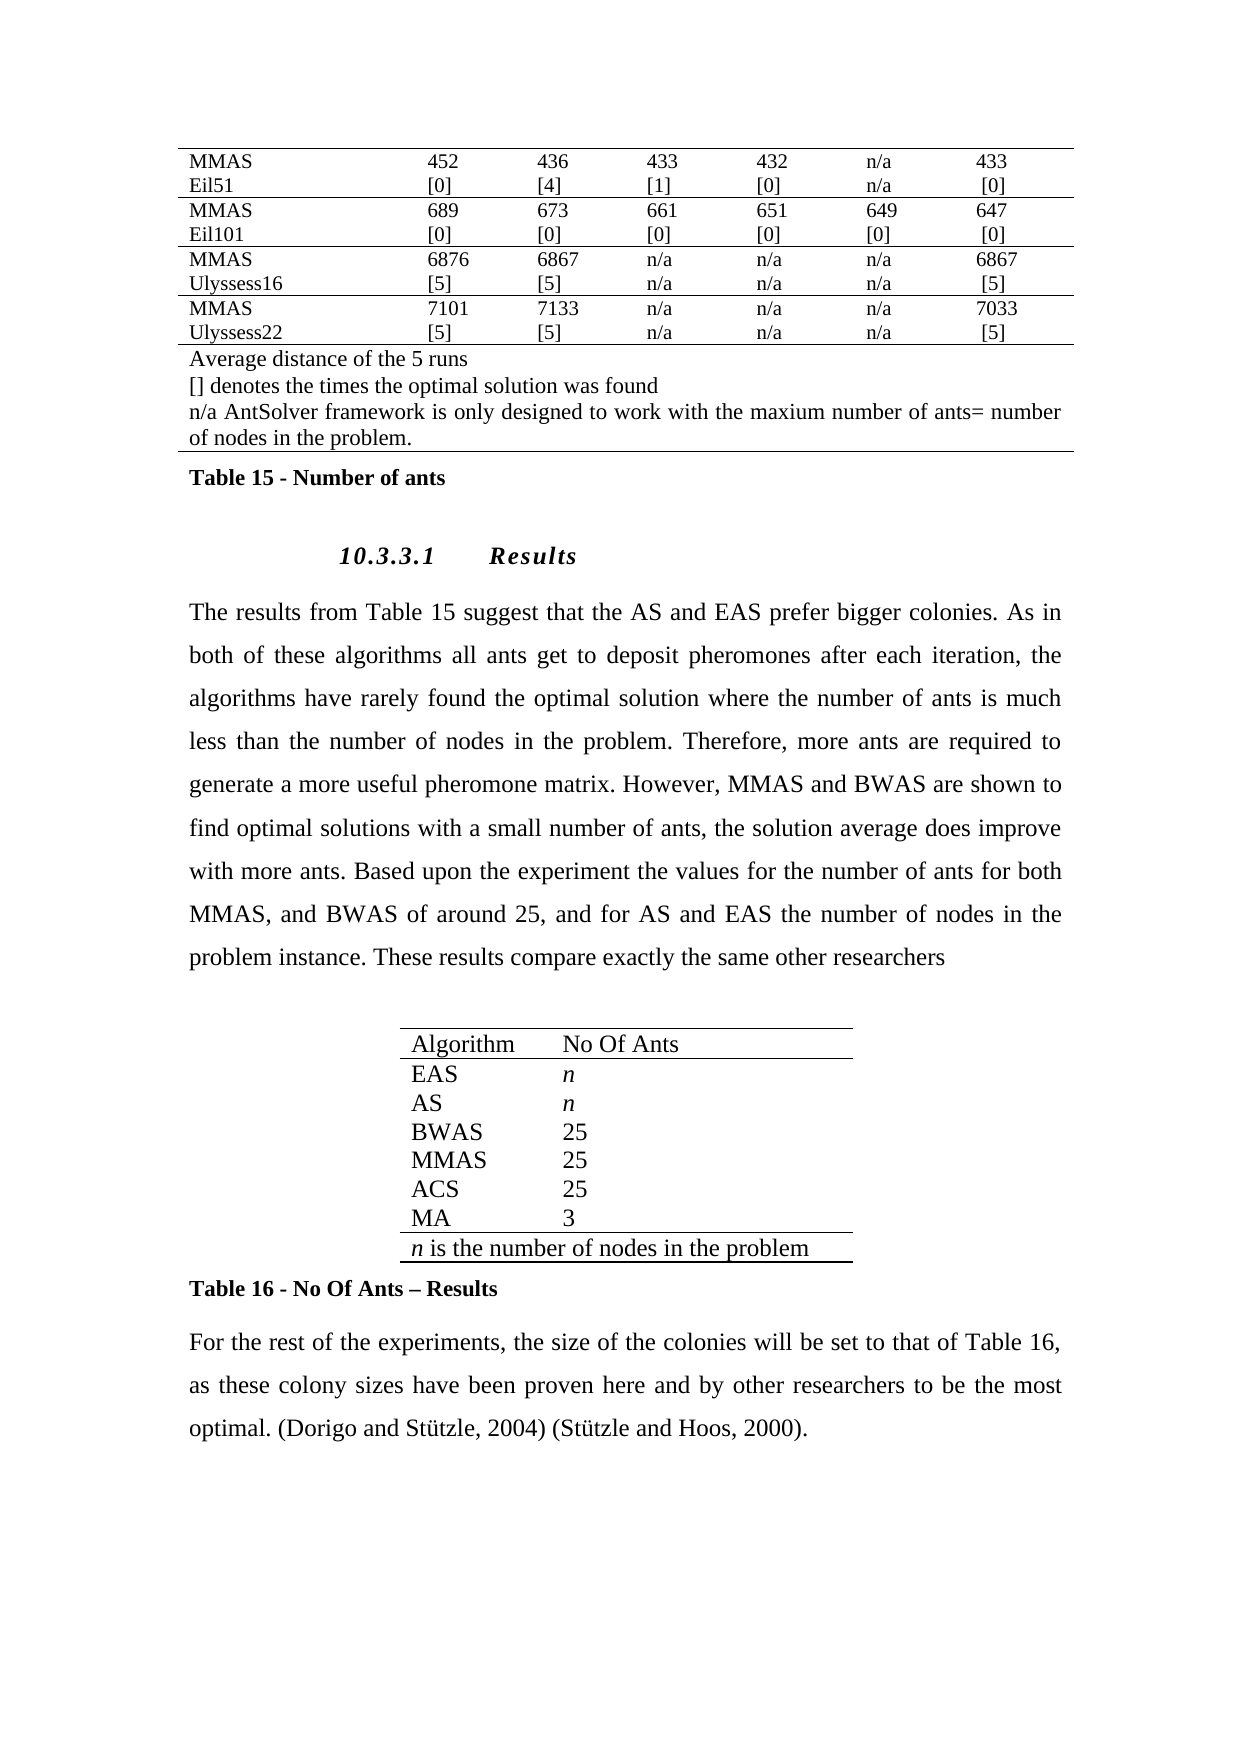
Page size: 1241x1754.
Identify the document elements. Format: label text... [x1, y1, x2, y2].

table_cell MMAS Ulyssess22 [178, 296, 416, 344]
table_cell 25 [551, 1174, 852, 1203]
table_cell 649 [0] [855, 198, 964, 246]
table_cell AS [400, 1088, 551, 1117]
table_cell 673 [0] [526, 198, 635, 246]
table_cell n/a n/a [745, 247, 855, 295]
table_cell 6867 [5] [526, 247, 635, 295]
table_cell 433 [0] [965, 149, 1074, 197]
table_cell n/a n/a [745, 296, 855, 344]
table_cell EAS [400, 1059, 551, 1088]
table_cell 25 [551, 1117, 852, 1145]
table_cell n/a n/a [855, 149, 964, 197]
table_cell 689 [0] [416, 198, 526, 246]
table_cell 432 [0] [745, 149, 855, 197]
text Table 15 - Number of ants [189, 464, 1063, 491]
table_cell MMAS Eil101 [178, 198, 416, 246]
table_cell 7133 [5] [526, 296, 635, 344]
table_cell 7033 [5] [965, 296, 1074, 344]
text Table 16 - No Of Ants – Results [189, 1275, 1063, 1301]
table_cell n [551, 1059, 852, 1088]
table_cell 647 [0] [965, 198, 1074, 246]
table_cell BWAS [400, 1117, 551, 1145]
table_cell 7101 [5] [416, 296, 526, 344]
table_cell MMAS Ulyssess16 [178, 247, 416, 295]
table_cell n is the number of nodes in the problem [400, 1233, 852, 1261]
table_cell 25 [551, 1145, 852, 1174]
table_cell n/a n/a [635, 247, 745, 295]
table_cell 6876 [5] [416, 247, 526, 295]
table_cell 6867 [5] [965, 247, 1074, 295]
table_cell ACS [400, 1174, 551, 1203]
table_cell MMAS Eil51 [178, 149, 416, 197]
table_cell 661 [0] [635, 198, 745, 246]
table_cell n [551, 1088, 852, 1117]
table_cell n/a n/a [855, 247, 964, 295]
table_header No Of Ants [551, 1029, 852, 1058]
table_cell Average distance of the 5 runs [] denotes the times the optimal solution was found n/a AntSolver framework is only designed to work with the maxium number of ants= number of nodes in the problem. [178, 345, 1074, 451]
table_cell MA [400, 1203, 551, 1232]
table_cell 433 [1] [635, 149, 745, 197]
text The results from Table 15 suggest that the AS and EAS prefer bigger colonies. As in both of these algorithms all ants get to deposit pheromones after each iteration, the algorithms have rarely found the optimal solution where the number of ants is much less than the number of nodes in the problem. Therefore, more ants are required to generate a more useful pheromone matrix. However, MMAS and BWAS are shown to find optimal solutions with a small number of ants, the solution average does improve with more ants. Based upon the experiment the values for the number of ants for both MMAS, and BWAS of around 25, and for AS and EAS the number of nodes in the problem instance. These results compare exactly the same other researchers [189, 597, 1063, 971]
table_header Algorithm [400, 1029, 551, 1058]
table_cell 436 [4] [526, 149, 635, 197]
table_cell n/a n/a [635, 296, 745, 344]
subtitle 10.3.3.1 Results [189, 541, 1063, 570]
text For the rest of the experiments, the size of the colonies will be set to that of Table 16, as these colony sizes have been proven here and by other researchers to be the most optimal. (Dorigo and Stützle, 2004) (Stützle and Hoos, 2000). [189, 1327, 1063, 1442]
table_cell 452 [0] [416, 149, 526, 197]
table_cell 3 [551, 1203, 852, 1232]
table_cell 651 [0] [745, 198, 855, 246]
table_cell MMAS [400, 1145, 551, 1174]
table_cell n/a n/a [855, 296, 964, 344]
